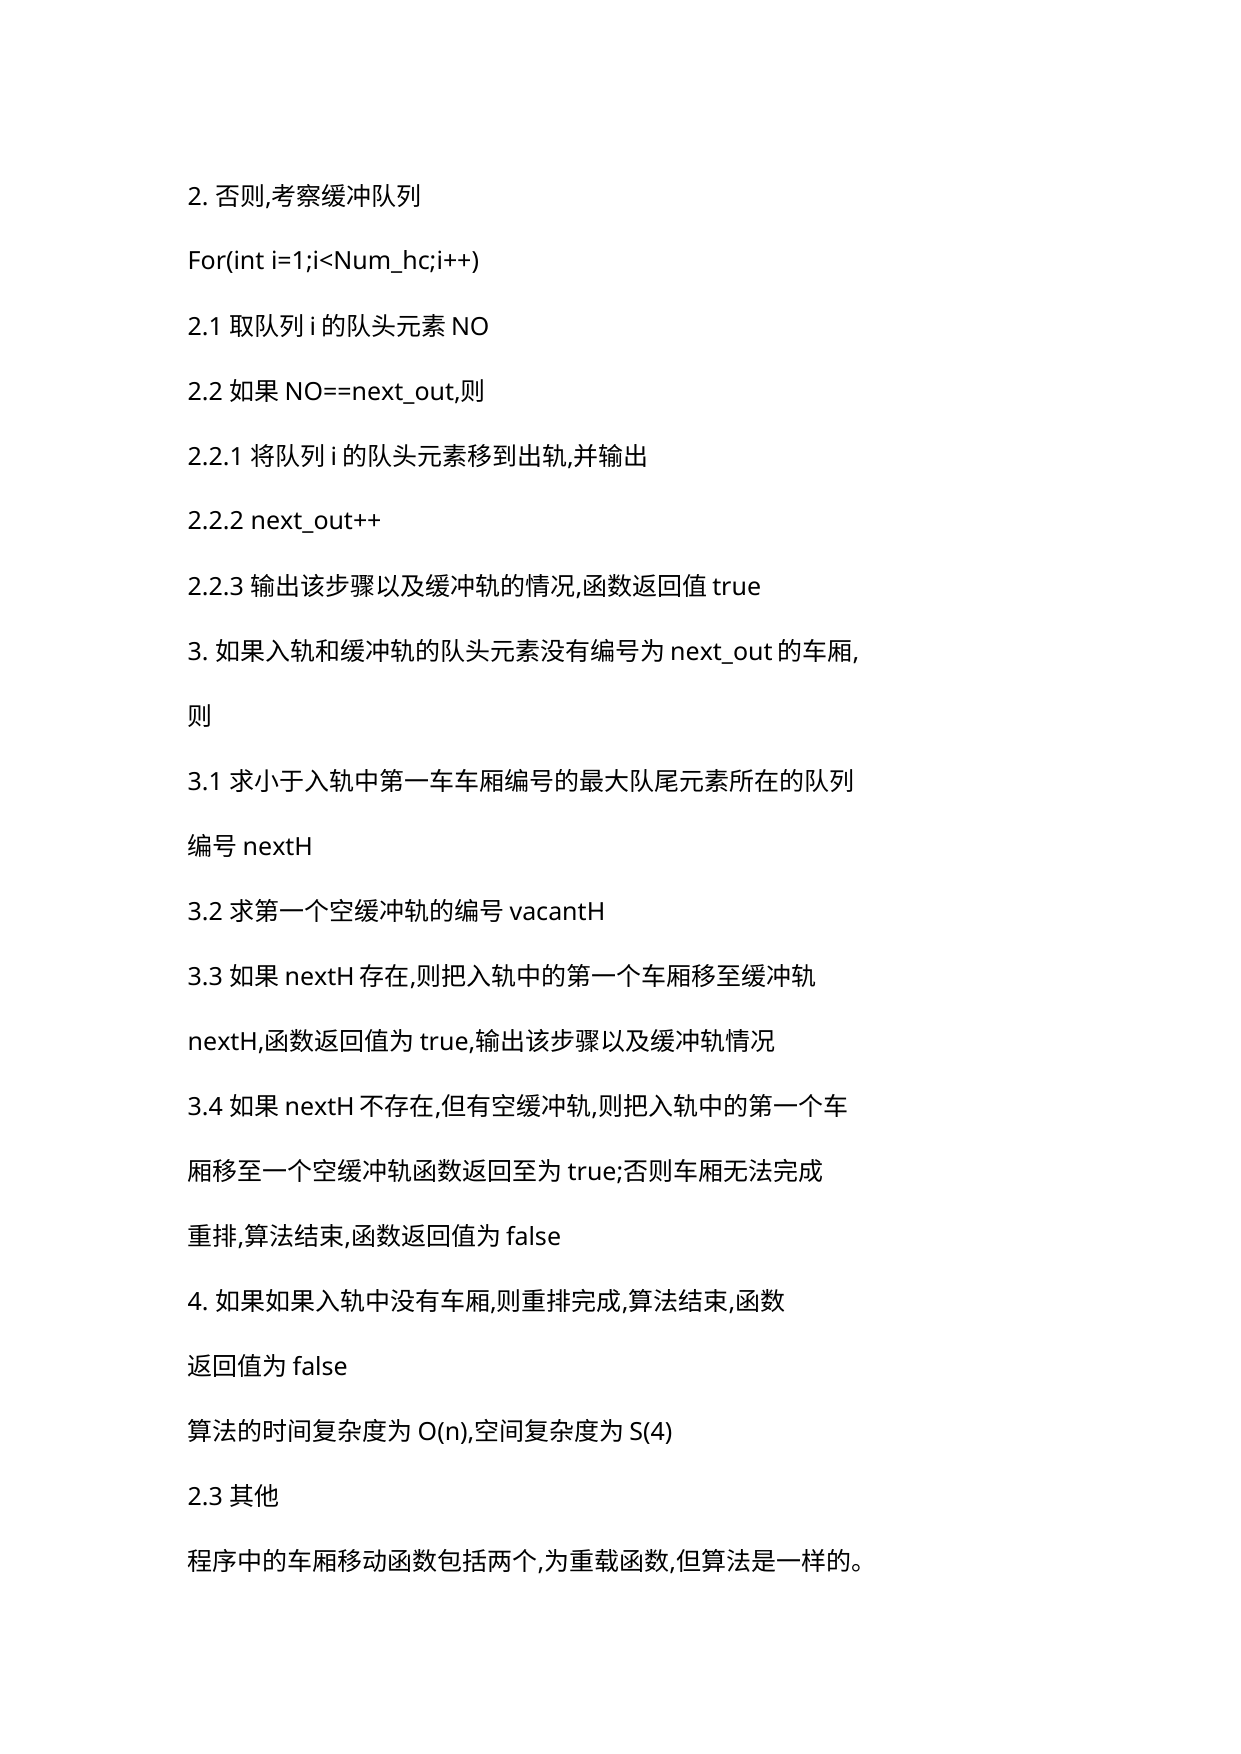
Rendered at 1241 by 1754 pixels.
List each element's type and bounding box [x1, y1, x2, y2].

text [187, 162, 1053, 1592]
